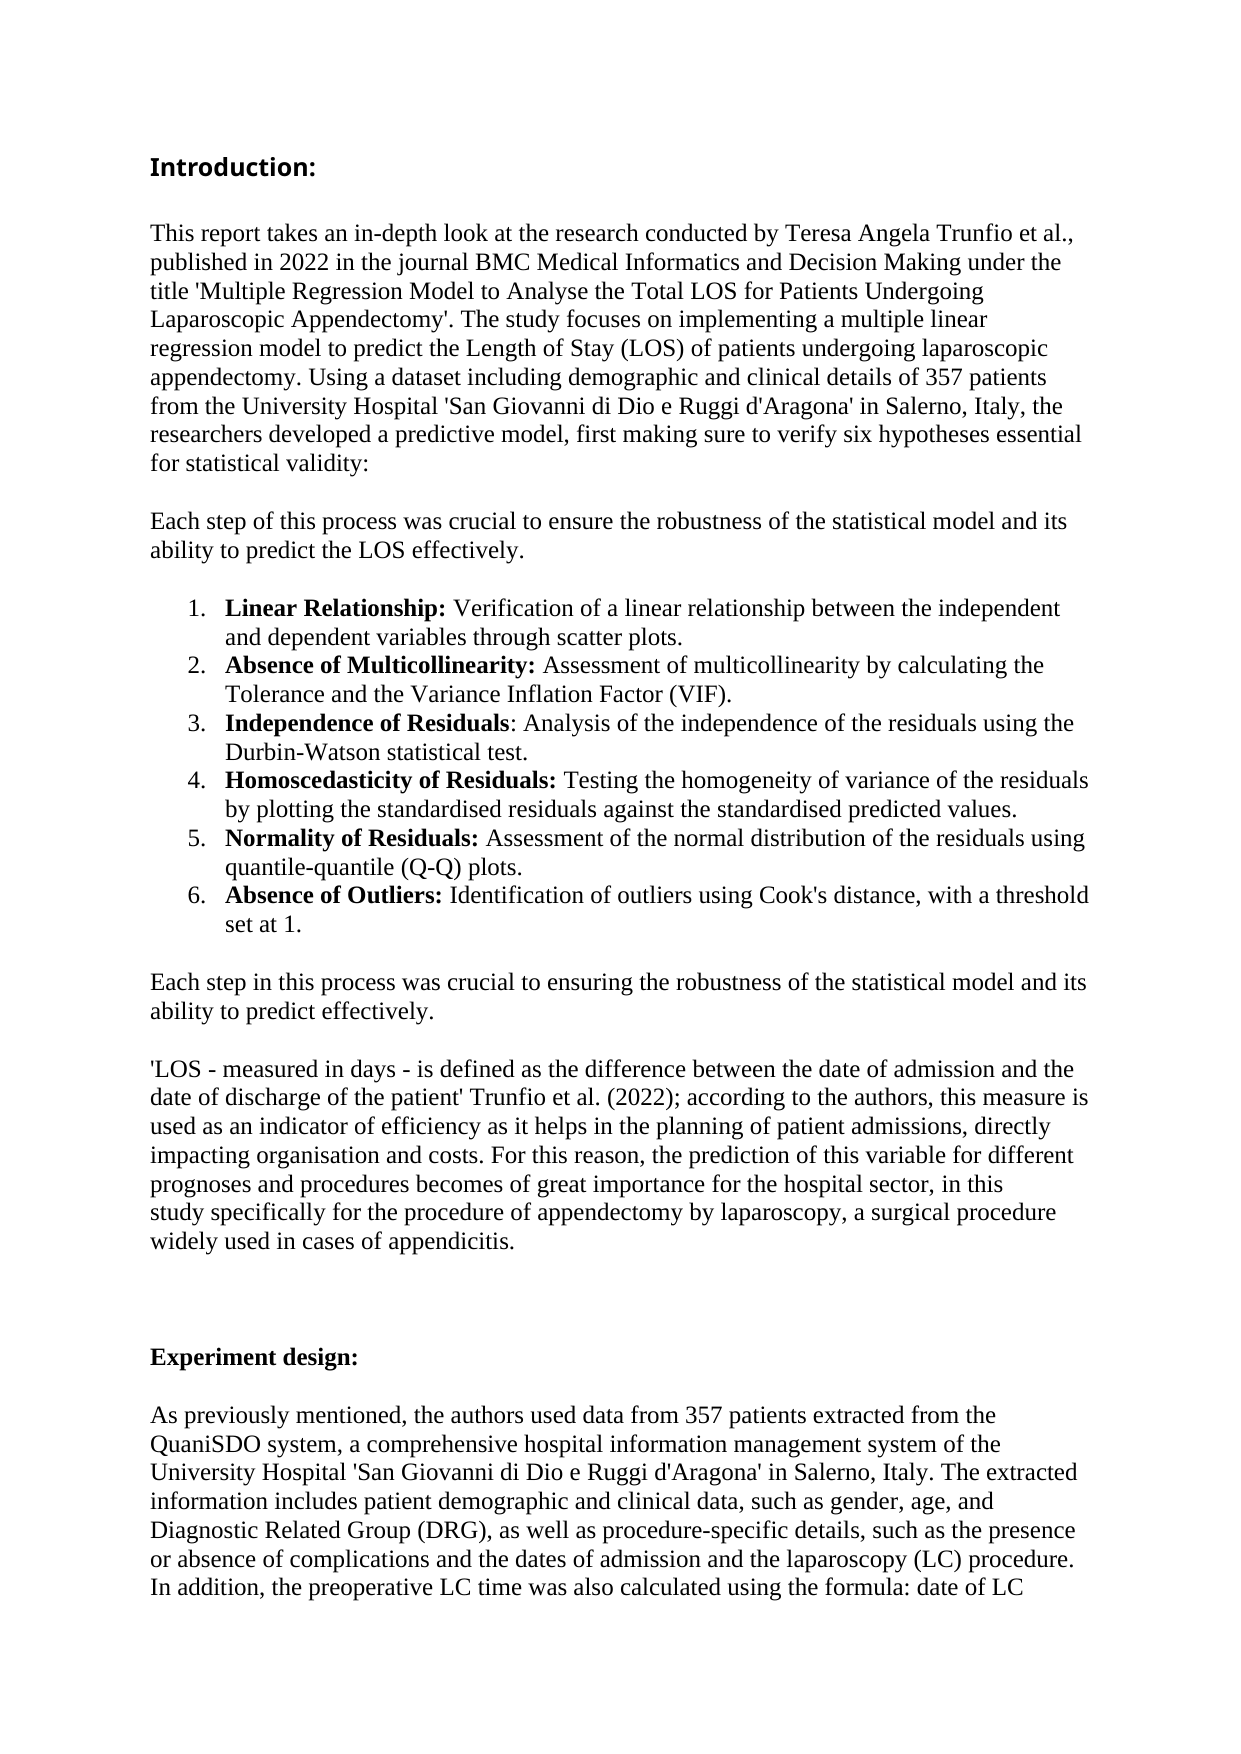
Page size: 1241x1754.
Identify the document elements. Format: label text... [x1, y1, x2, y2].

text This report takes an in-depth look at the research conducted by Teresa Angela Trunfio et al., published in 2022 in the journal BMC Medical Informatics and Decision Making under the title 'Multiple Regression Model to Analyse the Total LOS for Patients Undergoing Laparoscopic Appendectomy'. The study focuses on implementing a multiple linear regression model to predict the Length of Stay (LOS) of patients undergoing laparoscopic appendectomy. Using a dataset including demographic and clinical details of 357 patients from the University Hospital 'San Giovanni di Dio e Ruggi d'Aragona' in Salerno, Italy, the researchers developed a predictive model, first making sure to verify six hypotheses essential for statistical validity: [150, 218, 1090, 477]
list Normality of Residuals: Assessment of the normal distribution of the residuals using quantile-quantile (Q-Q) plots. [187, 823, 1090, 880]
list Independence of Residuals: Analysis of the independence of the residuals using the Durbin-Watson statistical test. [187, 708, 1090, 765]
list Homoscedasticity of Residuals: Testing the homogeneity of variance of the residuals by plotting the standardised residuals against the standardised predicted values. [187, 765, 1090, 823]
text Each step of this process was crucial to ensure the robustness of the statistical model and its ability to predict the LOS effectively. [150, 506, 1090, 564]
text Each step in this process was crucial to ensuring the robustness of the statistical model and its ability to predict effectively. [150, 967, 1090, 1024]
text 'LOS - measured in days - is defined as the difference between the date of admission and the date of discharge of the patient' Trunfio et al. (2022); according to the authors, this measure is used as an indicator of efficiency as it helps in the planning of patient admissions, directly impacting organisation and costs. For this reason, the prediction of this variable for different prognoses and procedures becomes of great importance for the hospital sector, in this study specifically for the procedure of appendectomy by laparoscopy, a surgical procedure widely used in cases of appendicitis. [150, 1054, 1090, 1255]
list Absence of Outliers: Identification of outliers using Cook's distance, with a threshold set at 1. [187, 880, 1090, 938]
text Introduction: [150, 150, 1090, 184]
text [150, 1400, 1090, 1601]
text Experiment design: [150, 1342, 1090, 1371]
list Linear Relationship: Verification of a linear relationship between the independent and dependent variables through scatter plots. [187, 593, 1090, 650]
list Absence of Multicollinearity: Assessment of multicollinearity by calculating the Tolerance and the Variance Inflation Factor (VIF). [187, 650, 1090, 708]
